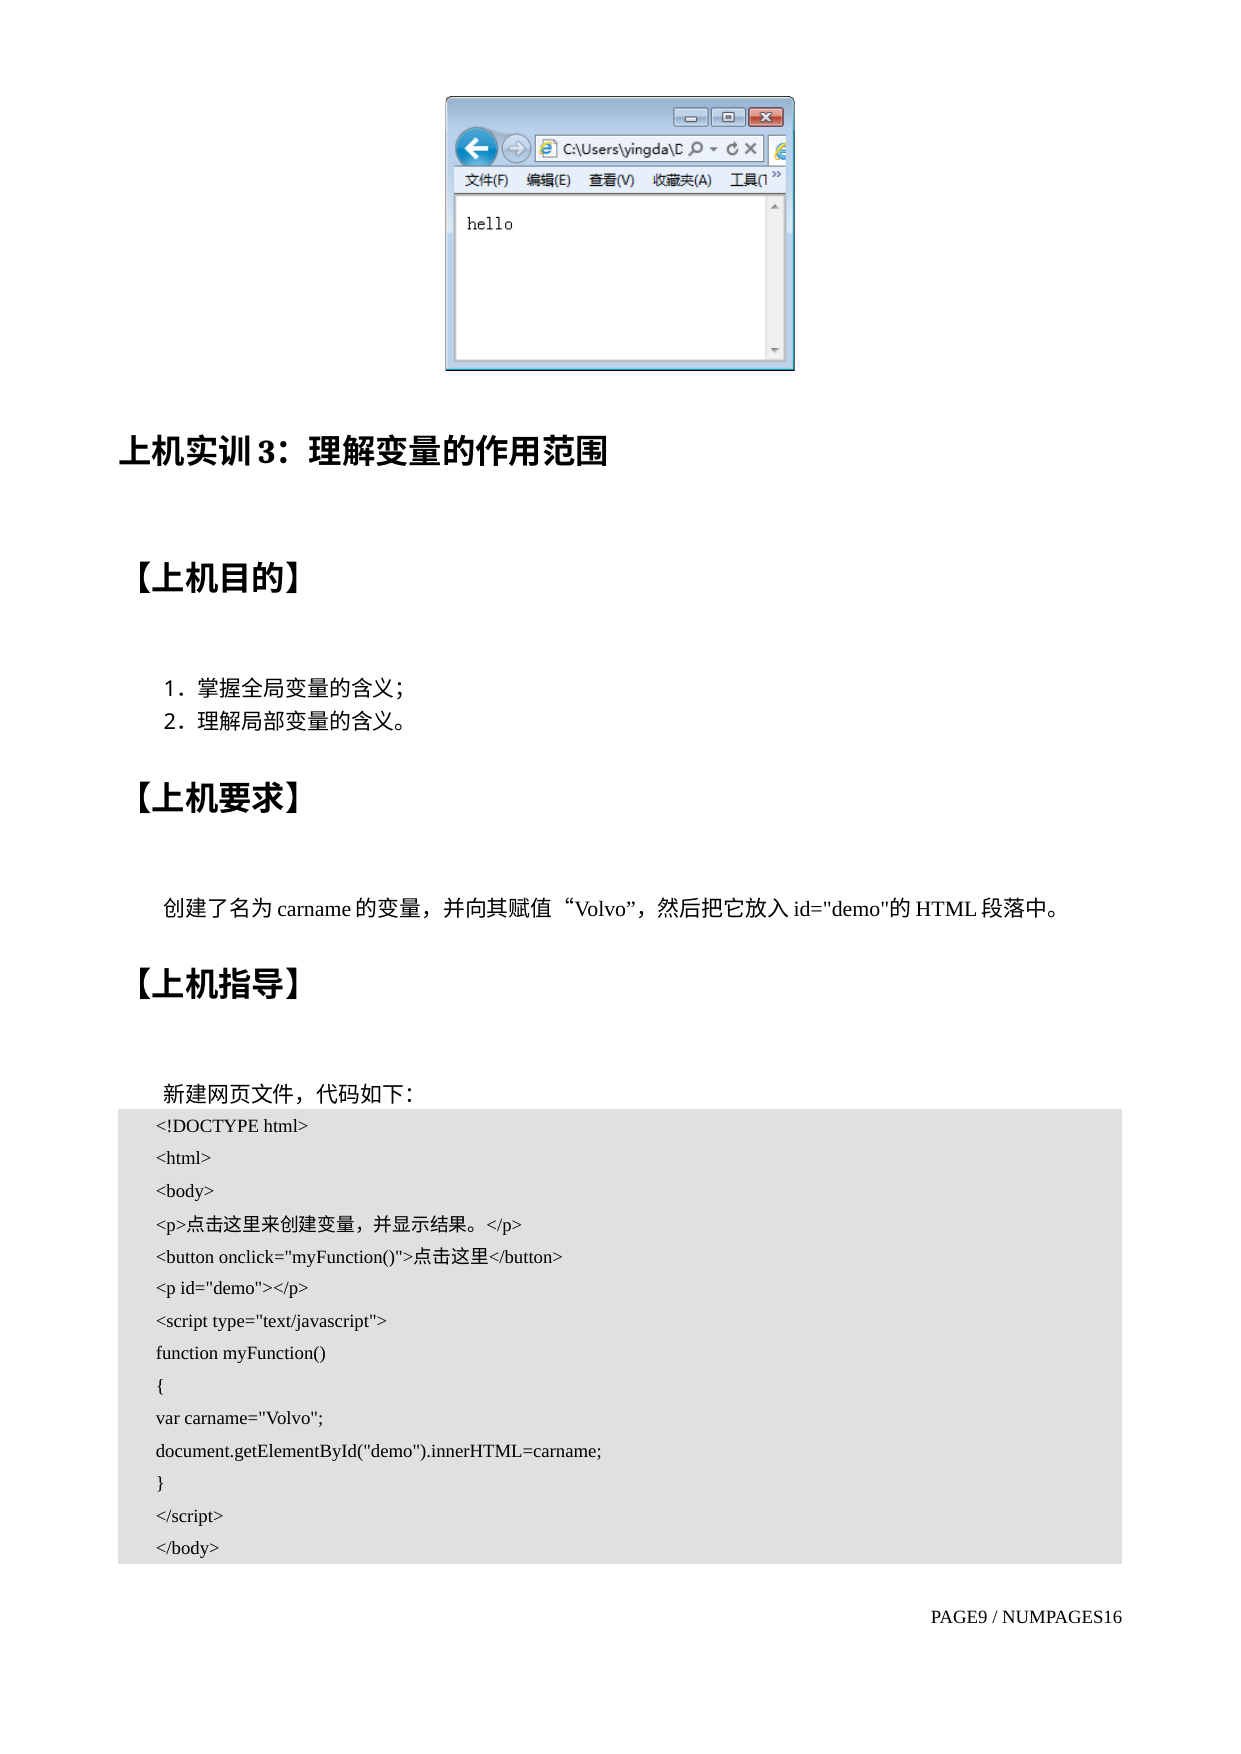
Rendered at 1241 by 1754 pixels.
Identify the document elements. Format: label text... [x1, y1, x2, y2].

text function myFunction() [118, 1337, 1122, 1369]
text <p id="demo"></p> [118, 1272, 1122, 1304]
text </script> [118, 1499, 1122, 1532]
subtitle 【上机目的】 [118, 544, 1122, 609]
text document.getElementById("demo").innerHTML=carname; [118, 1434, 1122, 1467]
text var carname="Volvo"; [118, 1402, 1122, 1434]
subtitle 【上机要求】 [118, 763, 1122, 828]
text 新建网页文件，代码如下： [118, 1077, 1118, 1109]
text { [118, 1369, 1122, 1402]
text </body> [118, 1532, 1122, 1564]
text <button onclick="myFunction()">点击这里</button> [118, 1239, 1122, 1272]
text 创建了名为carname的变量，并向其赋值“Volvo”，然后把它放入id="demo"的HTML段落中。 [118, 890, 1118, 923]
text 1．掌握全局变量的含义； [118, 671, 1118, 703]
text <script type="text/javascript"> [118, 1304, 1122, 1337]
subtitle 上机实训3：理解变量的作用范围 [118, 416, 1122, 481]
text <html> [118, 1142, 1122, 1174]
picture [445, 96, 795, 371]
text <p>点击这里来创建变量，并显示结果。</p> [118, 1207, 1122, 1239]
text } [118, 1467, 1122, 1499]
text <!DOCTYPE html> [118, 1109, 1122, 1142]
text 2．理解局部变量的含义。 [118, 703, 1118, 736]
subtitle 【上机指导】 [118, 950, 1122, 1015]
text <body> [118, 1174, 1122, 1207]
